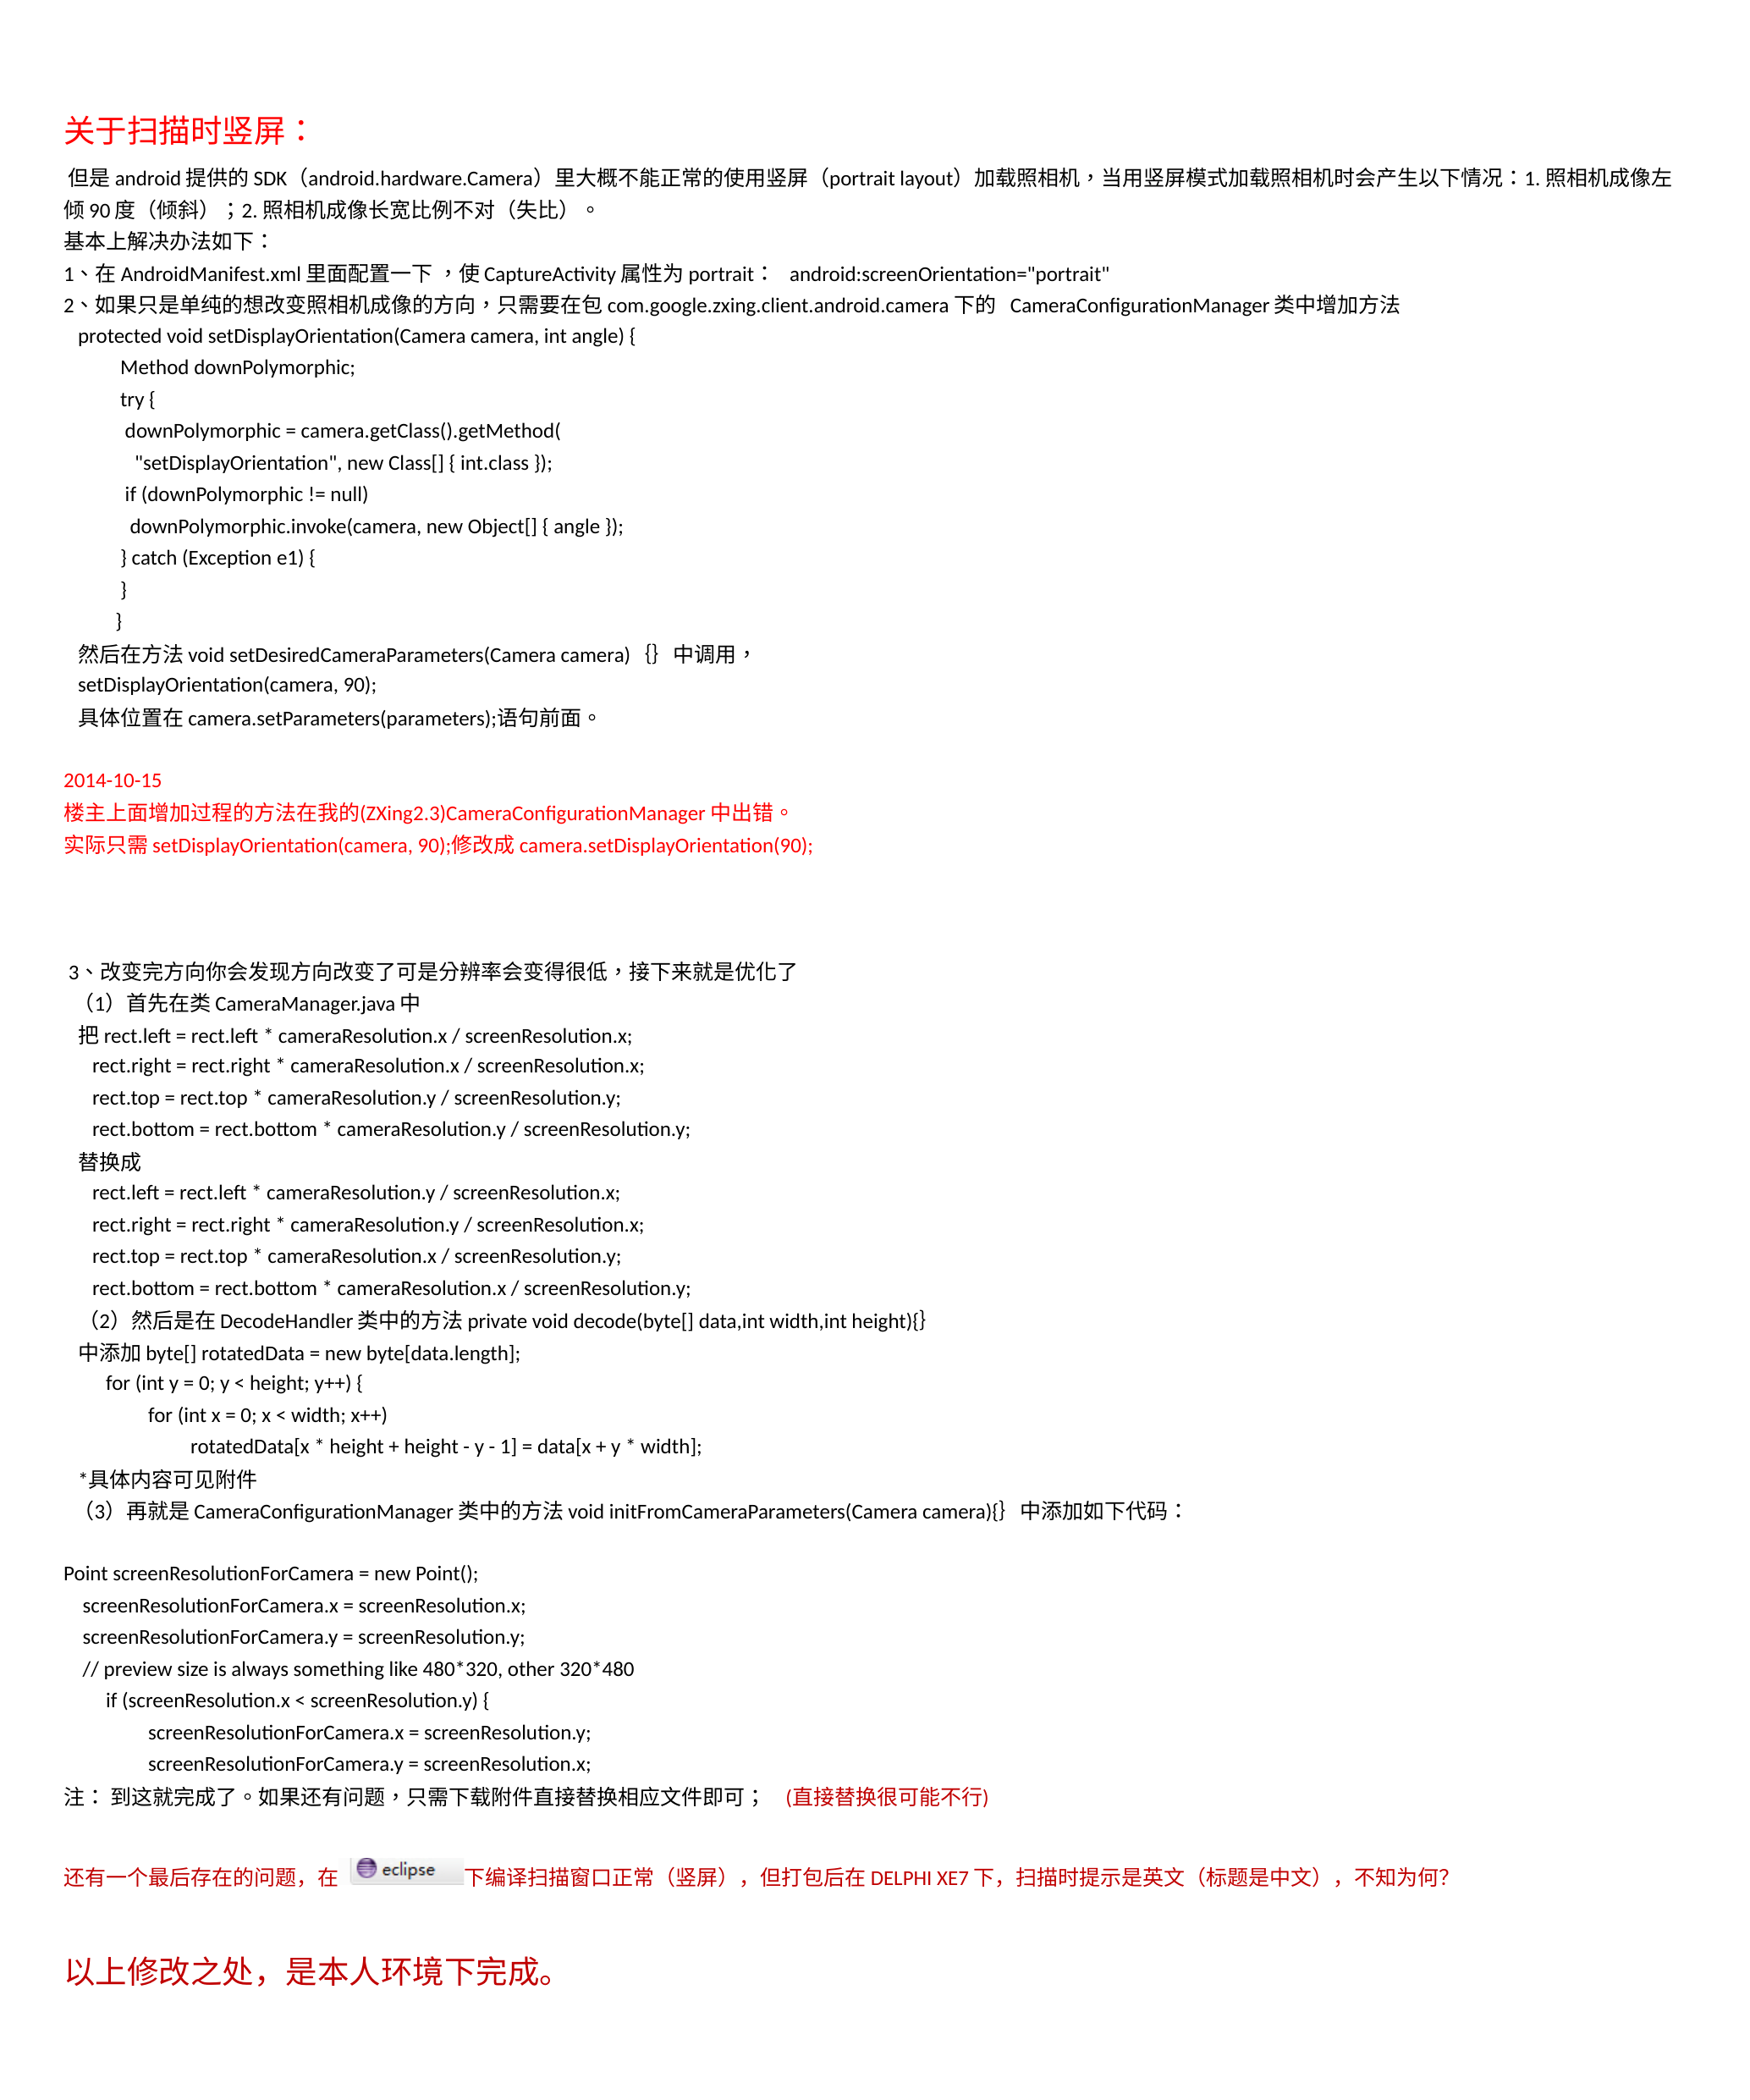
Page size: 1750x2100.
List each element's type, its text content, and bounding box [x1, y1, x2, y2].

text 楼主上面增加过程的方法在我的(ZXing2.3)CameraConfigurationManager中出错。 [63, 796, 1686, 828]
text rect.right = rect.right * cameraResolution.y / screenResolution.x; [63, 1209, 1686, 1240]
text 基本上解决办法如下： [63, 224, 1686, 256]
text （1）首先在类CameraManager.java中 [63, 986, 1686, 1018]
text rotatedData[x * height + height - y - 1] = data[x + y * width]; [63, 1430, 1686, 1463]
text 然后在方法void setDesiredCameraParameters(Camera camera)｛｝中调用， [63, 637, 1686, 669]
text "setDisplayOrientation", new Class[] { int.class }); [63, 447, 1686, 478]
text screenResolutionForCamera.y = screenResolution.y; [63, 1621, 1686, 1653]
text 把 rect.left = rect.left * cameraResolution.x / screenResolution.x; [63, 1018, 1686, 1050]
text } [63, 574, 1686, 605]
text 2、如果只是单纯的想改变照相机成像的方向，只需要在包com.google.zxing.client.android.camera下的 CameraConfigurationManager类中增加方法 [63, 288, 1686, 320]
text *具体内容可见附件 [63, 1463, 1686, 1494]
text setDisplayOrientation(camera, 90); [63, 669, 1686, 701]
text （3）再就是CameraConfigurationManager类中的方法void initFromCameraParameters(Camera camera){｝中添加如下代码： [63, 1494, 1686, 1526]
text for (int x = 0; x < width; x++) [63, 1399, 1686, 1430]
text 2014-10-15 [63, 764, 1686, 796]
text rect.bottom = rect.bottom * cameraResolution.x / screenResolution.y; [63, 1272, 1686, 1304]
text 实际只需setDisplayOrientation(camera, 90);修改成camera.setDisplayOrientation(90); [63, 828, 1686, 859]
text downPolymorphic.invoke(camera, new Object[] { angle }); [63, 510, 1686, 542]
picture [338, 1858, 465, 1885]
text 注： 到这就完成了。如果还有问题，只需下载附件直接替换相应文件即可； (直接替换很可能不行) [63, 1780, 1686, 1811]
text rect.bottom = rect.bottom * cameraResolution.y / screenResolution.y; [63, 1113, 1686, 1145]
text rect.top = rect.top * cameraResolution.x / screenResolution.y; [63, 1240, 1686, 1272]
text 中添加byte[] rotatedData = new byte[data.length]; [63, 1336, 1686, 1367]
text Point screenResolutionForCamera = new Point(); [63, 1557, 1686, 1590]
text screenResolutionForCamera.y = screenResolution.x; [63, 1748, 1686, 1780]
text downPolymorphic = camera.getClass().getMethod( [63, 415, 1686, 447]
text // preview size is always something like 480*320, other 320*480 [63, 1653, 1686, 1684]
text rect.left = rect.left * cameraResolution.y / screenResolution.x; [63, 1177, 1686, 1209]
text 3、改变完方向你会发现方向改变了可是分辨率会变得很低，接下来就是优化了 [63, 955, 1686, 986]
text 具体位置在camera.setParameters(parameters);语句前面。 [63, 701, 1686, 732]
text 替换成 [63, 1145, 1686, 1177]
text rect.top = rect.top * cameraResolution.y / screenResolution.y; [63, 1082, 1686, 1113]
text 关于扫描时竖屏： [63, 97, 1686, 161]
text 1、在AndroidManifest.xml里面配置一下 ，使CaptureActivity属性为portrait： android:screenOrientation="portrait" [63, 256, 1686, 288]
text 还有一个最后存在的问题，在下编译扫描窗口正常（竖屏），但打包后在DELPHI XE7下，扫描时提示是英文（标题是中文），不知为何？ [63, 1844, 1686, 1907]
text screenResolutionForCamera.x = screenResolution.x; [63, 1590, 1686, 1621]
text if (downPolymorphic != null) [63, 478, 1686, 510]
text } [63, 605, 1686, 637]
text protected void setDisplayOrientation(Camera camera, int angle) { [63, 320, 1686, 351]
text try { [63, 383, 1686, 415]
text Method downPolymorphic; [63, 351, 1686, 383]
text if (screenResolution.x < screenResolution.y) { [63, 1684, 1686, 1717]
text （2）然后是在DecodeHandler类中的方法private void decode(byte[] data,int width,int height){｝ [63, 1304, 1686, 1336]
text 以上修改之处，是本人环境下完成。 [63, 1938, 1686, 2002]
text 但是android提供的SDK（android.hardware.Camera）里大概不能正常的使用竖屏（portrait layout）加载照相机，当用竖屏模式加载照相机时会产生以下情况：1. 照相机成像左倾90度（倾斜）；2. 照相机成像长宽比例不对（失比）。 [63, 161, 1686, 224]
text } catch (Exception e1) { [63, 542, 1686, 574]
text for (int y = 0; y < height; y++) { [63, 1367, 1686, 1399]
text rect.right = rect.right * cameraResolution.x / screenResolution.x; [63, 1050, 1686, 1082]
text screenResolutionForCamera.x = screenResolution.y; [63, 1717, 1686, 1748]
